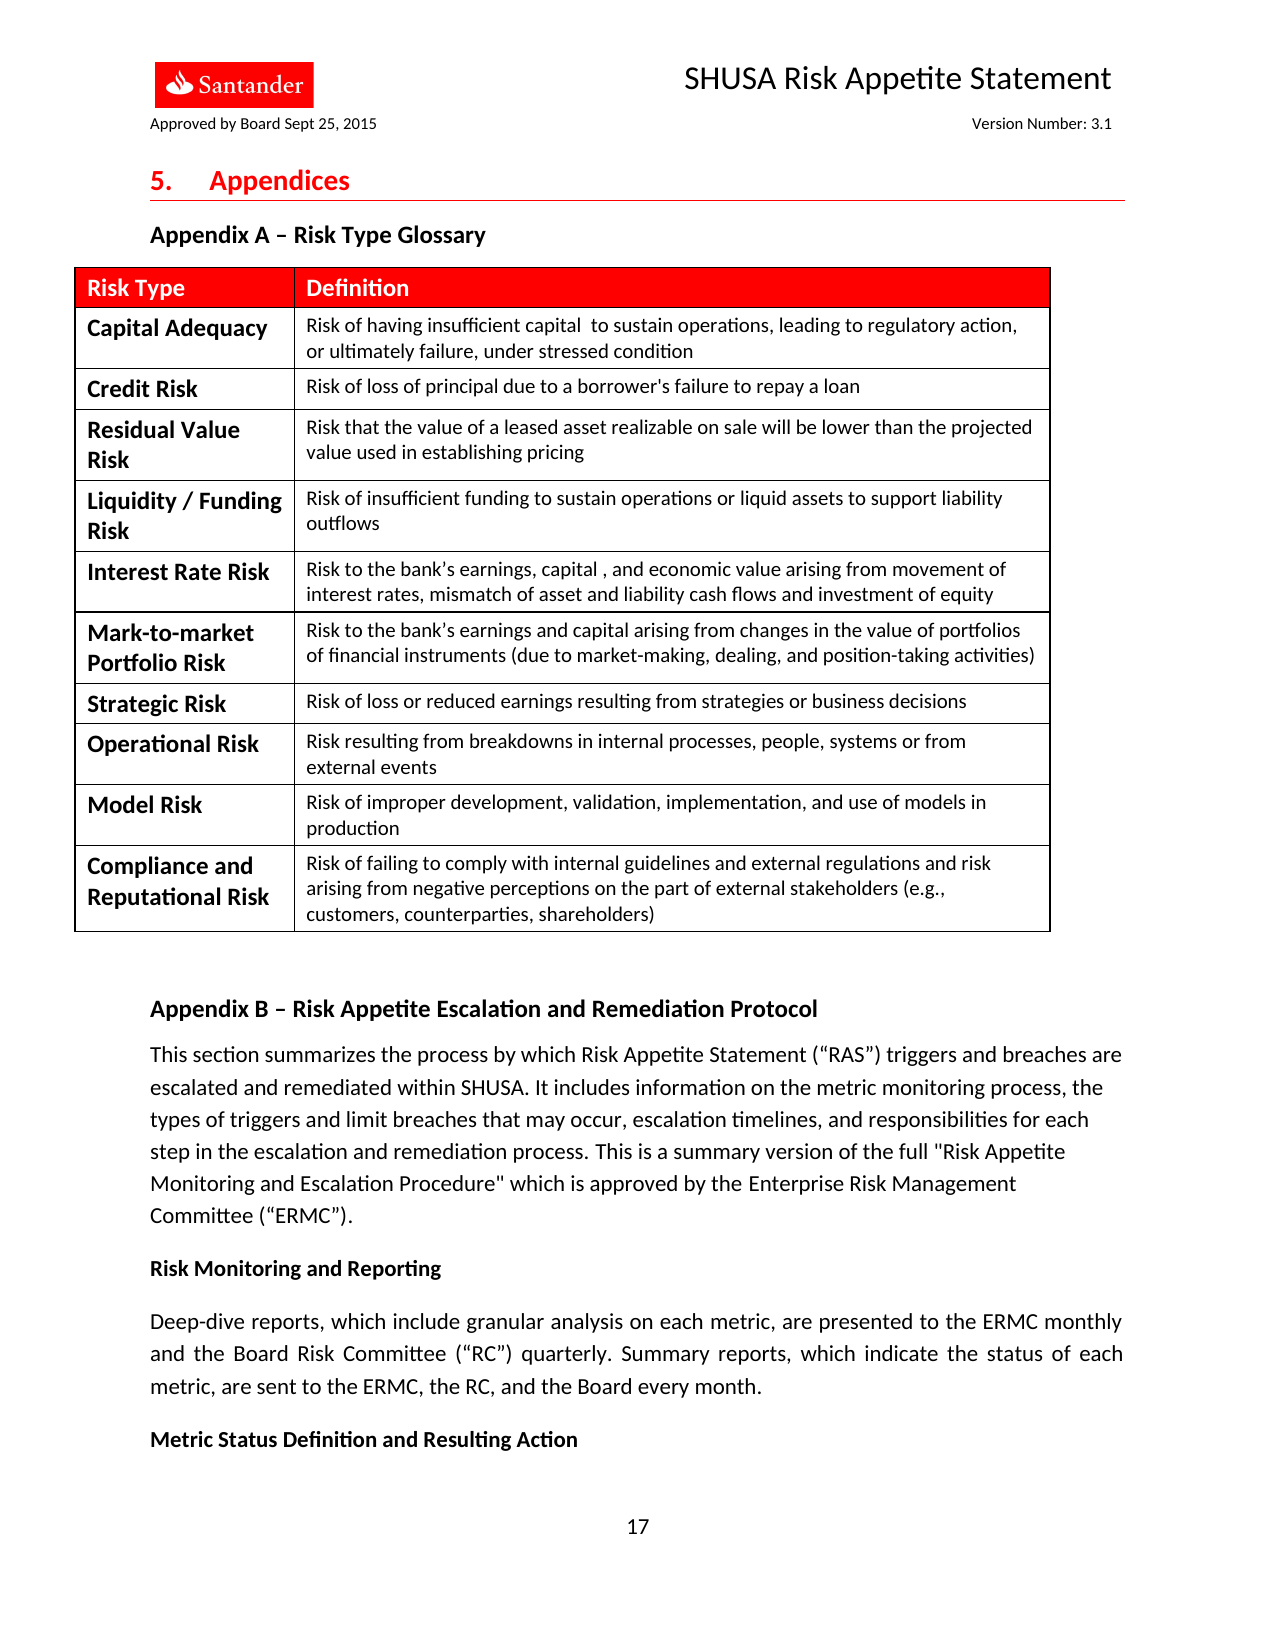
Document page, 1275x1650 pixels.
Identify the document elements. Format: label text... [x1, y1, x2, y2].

table_cell Strategic Risk [76, 684, 294, 723]
table_cell Capital Adequacy [76, 308, 294, 368]
text Deep-dive reports, which include granular analysis on each metric, are presented to the ERMC monthly and the Board Risk Committee (“RC”) quarterly. Summary reports, which indicate the status of each metric, are sent to the ERMC, the RC, and the Board every month. [150, 1307, 1125, 1400]
text Appendix B – Risk Appetite Escalation and Remediation Protocol [150, 993, 1125, 1023]
table_header Definition [295, 268, 1049, 307]
table_cell Risk of loss of principal due to a borrower's failure to repay a loan [295, 369, 1049, 408]
table_cell Credit Risk [76, 369, 294, 408]
table_cell Risk of insufficient funding to sustain operations or liquid assets to support liability outflows [295, 481, 1049, 551]
text This section summarizes the process by which Risk Appetite Statement (“RAS”) triggers and breaches are escalated and remediated within SHUSA. It includes information on the metric monitoring process, the types of triggers and limit breaches that may occur, escalation timelines, and responsibilities for each step in the escalation and remediation process. This is a summary version of the full "Risk Appetite Monitoring and Escalation Procedure" which is approved by the Enterprise Risk Management Committee (“ERMC”). [150, 1040, 1125, 1229]
table_cell Risk resulting from breakdowns in internal processes, people, systems or from external events [295, 724, 1049, 784]
table_cell Risk of improper development, validation, implementation, and use of models in production [295, 785, 1049, 844]
table_cell Mark-to-market Portfolio Risk [76, 613, 294, 682]
table_cell Risk that the value of a leased asset realizable on sale will be lower than the projected value used in establishing pricing [295, 410, 1049, 479]
table_cell Risk of having insufficient capital to sustain operations, leading to regulatory action, or ultimately failure, under stressed condition [295, 308, 1049, 368]
table_cell Risk of failing to comply with internal guidelines and external regulations and risk arising from negative perceptions on the part of external stakeholders (e.g., customers, counterparties, shareholders) [295, 846, 1049, 931]
table_cell Risk to the bank’s earnings and capital arising from changes in the value of portfolios of financial instruments (due to market-making, dealing, and position-taking activities) [295, 613, 1049, 682]
table_cell Interest Rate Risk [76, 552, 294, 611]
table_cell Model Risk [76, 785, 294, 844]
table_cell Compliance and Reputational Risk [76, 846, 294, 931]
text Metric Status Definition and Resulting Action [150, 1425, 1125, 1453]
table_cell Risk of loss or reduced earnings resulting from strategies or business decisions [295, 684, 1049, 723]
table_cell Risk to the bank’s earnings, capital , and economic value arising from movement of interest rates, mismatch of asset and liability cash flows and investment of equity [295, 552, 1049, 611]
table_cell Operational Risk [76, 724, 294, 784]
list Appendices [150, 162, 1125, 200]
table_cell Residual Value Risk [76, 410, 294, 479]
text Risk Monitoring and Reporting [150, 1254, 1125, 1282]
table_cell Liquidity / Funding Risk [76, 481, 294, 551]
table_header Risk Type [76, 268, 294, 307]
text Appendix A – Risk Type Glossary [150, 219, 1125, 249]
